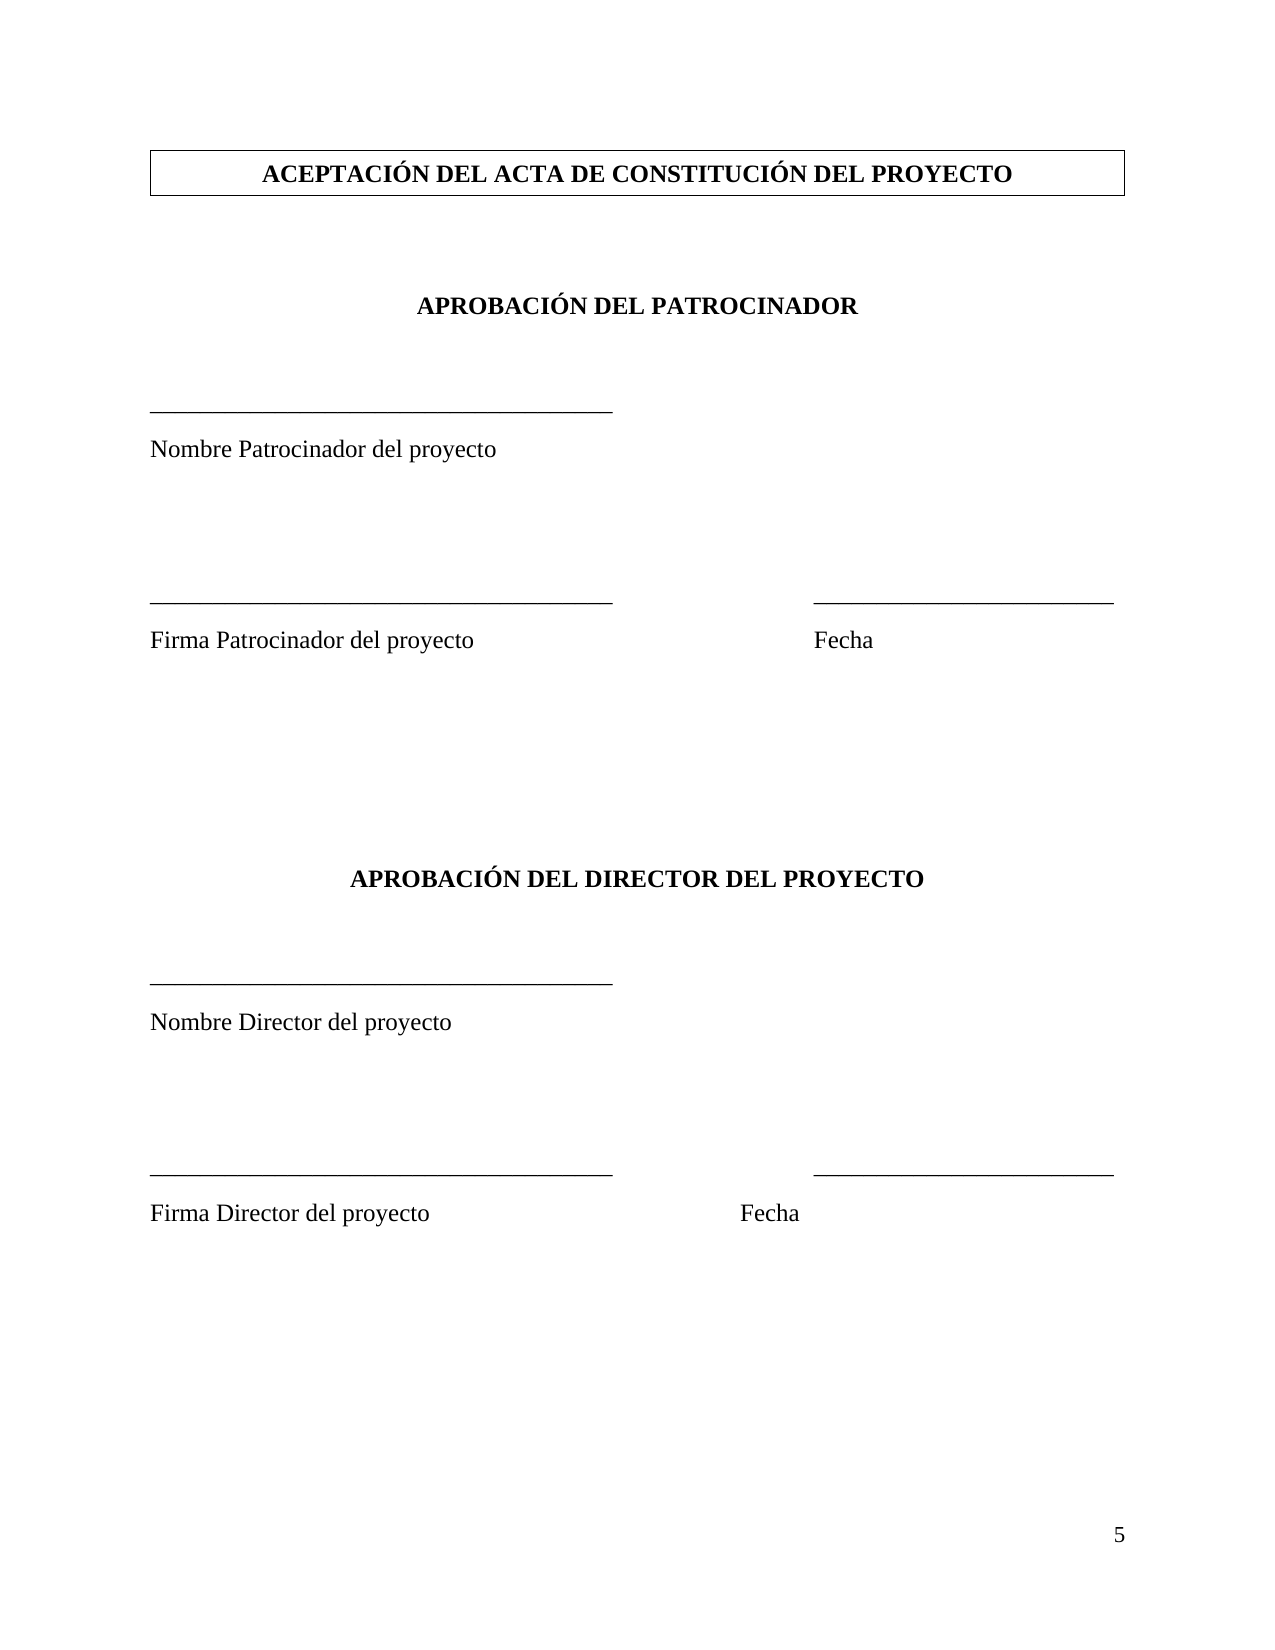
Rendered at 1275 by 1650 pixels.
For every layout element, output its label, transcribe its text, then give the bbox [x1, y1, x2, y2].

text _____________________________________ [150, 959, 1125, 988]
text _____________________________________ ________________________ [150, 578, 1125, 606]
text Firma Director del proyecto Fecha [150, 1198, 1125, 1227]
text APROBACIÓN DEL DIRECTOR DEL PROYECTO [150, 864, 1125, 893]
text Nombre Director del proyecto [150, 1007, 1125, 1036]
text Firma Patrocinador del proyecto Fecha [150, 625, 1125, 654]
table_header ACEPTACIÓN DEL ACTA DE CONSTITUCIÓN DEL PROYECTO [151, 151, 1124, 195]
text APROBACIÓN DEL PATROCINADOR [150, 291, 1125, 320]
text _____________________________________ ________________________ [150, 1150, 1125, 1179]
text _____________________________________ [150, 387, 1125, 416]
text Nombre Patrocinador del proyecto [150, 434, 1125, 463]
